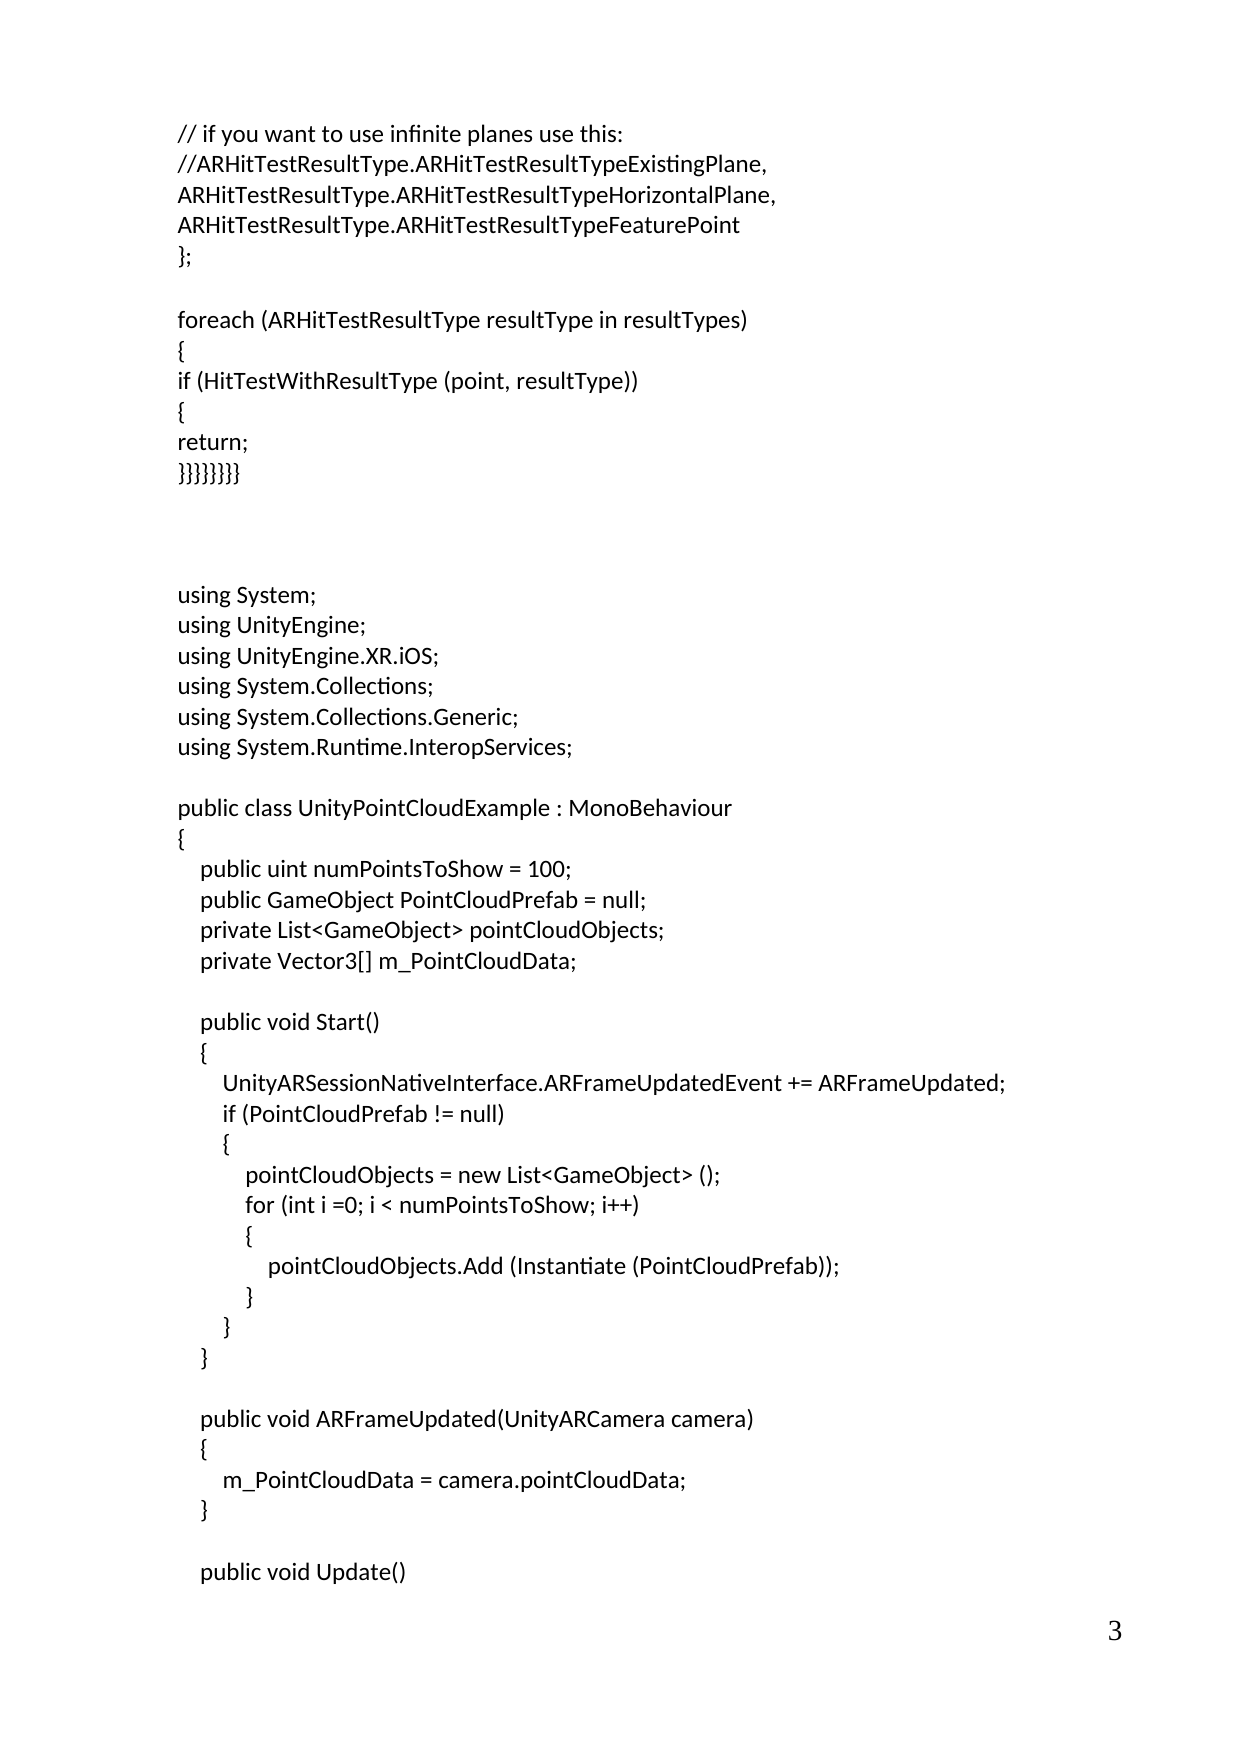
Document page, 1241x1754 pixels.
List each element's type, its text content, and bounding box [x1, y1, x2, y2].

text }; [177, 240, 1122, 271]
text { [177, 1433, 1122, 1464]
text UnityARSessionNativeInterface.ARFrameUpdatedEvent += ARFrameUpdated; [177, 1067, 1122, 1098]
text if (PointCloudPrefab != null) [177, 1098, 1122, 1128]
text public void ARFrameUpdated(UnityARCamera camera) [177, 1403, 1122, 1433]
text using UnityEngine; [177, 609, 1122, 640]
text { [177, 1220, 1122, 1250]
text if (HitTestWithResultType (point, resultType)) [177, 365, 1122, 396]
text //ARHitTestResultType.ARHitTestResultTypeExistingPlane, [177, 149, 1122, 179]
text } [177, 1311, 1122, 1342]
text } [177, 1494, 1122, 1525]
text } [177, 1342, 1122, 1372]
text { [177, 823, 1122, 854]
text public void Start() [177, 1006, 1122, 1037]
text using System.Collections.Generic; [177, 701, 1122, 732]
text m_PointCloudData = camera.pointCloudData; [177, 1464, 1122, 1494]
text using UnityEngine.XR.iOS; [177, 640, 1122, 671]
text ARHitTestResultType.ARHitTestResultTypeFeaturePoint [177, 210, 1122, 240]
text } [177, 1281, 1122, 1311]
text using System.Collections; [177, 671, 1122, 701]
text public class UnityPointCloudExample : MonoBehaviour [177, 793, 1122, 823]
text { [177, 335, 1122, 365]
text public void Update() [177, 1556, 1122, 1586]
text private Vector3[] m_PointCloudData; [177, 945, 1122, 976]
text }}}}}}}} [177, 457, 1122, 487]
text { [177, 1037, 1122, 1067]
text public GameObject PointCloudPrefab = null; [177, 884, 1122, 915]
text pointCloudObjects = new List<GameObject> (); [177, 1159, 1122, 1189]
text return; [177, 426, 1122, 457]
text { [177, 396, 1122, 426]
text pointCloudObjects.Add (Instantiate (PointCloudPrefab)); [177, 1250, 1122, 1281]
text public uint numPointsToShow = 100; [177, 854, 1122, 884]
text foreach (ARHitTestResultType resultType in resultTypes) [177, 304, 1122, 335]
text { [177, 1128, 1122, 1159]
text // if you want to use infinite planes use this: [177, 118, 1122, 149]
text ARHitTestResultType.ARHitTestResultTypeHorizontalPlane, [177, 179, 1122, 210]
text using System; [177, 579, 1122, 609]
text for (int i =0; i < numPointsToShow; i++) [177, 1189, 1122, 1220]
text using System.Runtime.InteropServices; [177, 732, 1122, 762]
text private List<GameObject> pointCloudObjects; [177, 915, 1122, 945]
